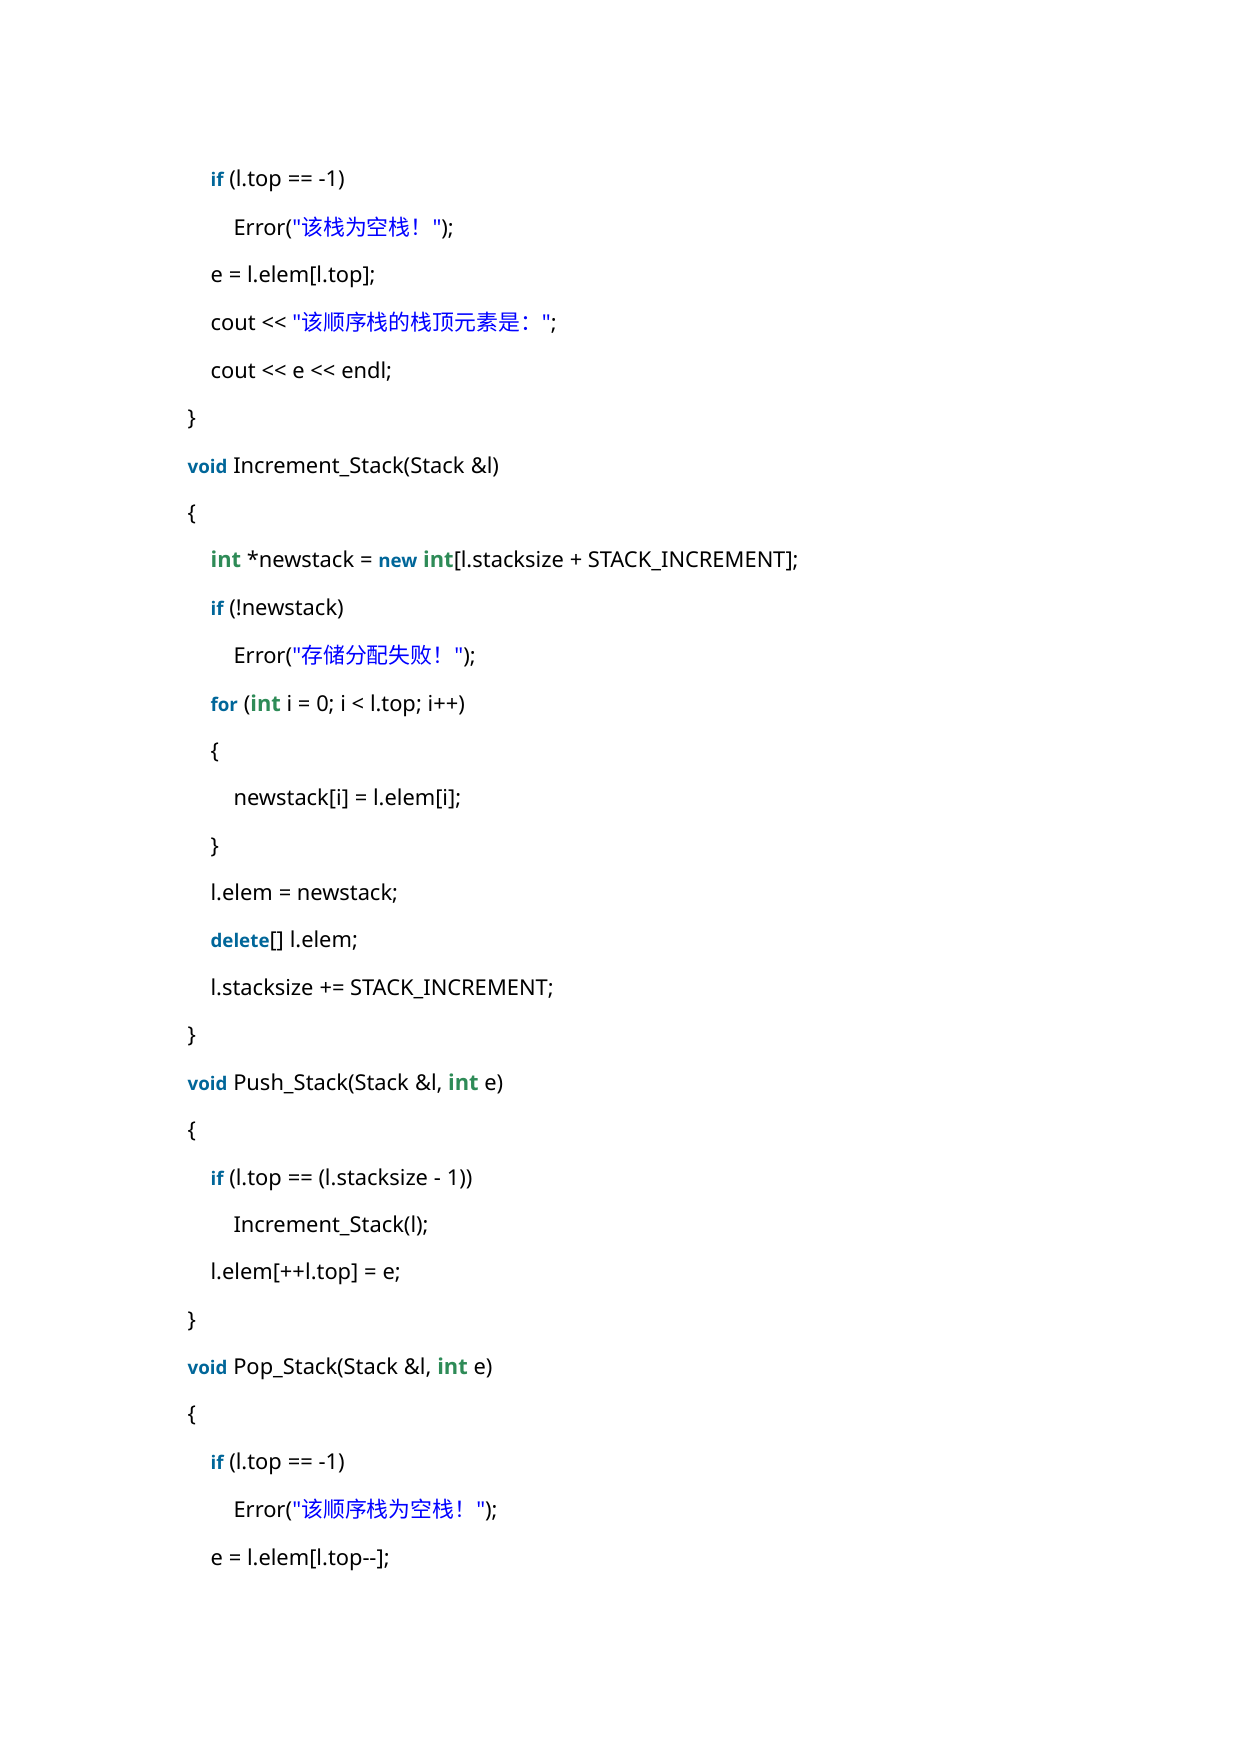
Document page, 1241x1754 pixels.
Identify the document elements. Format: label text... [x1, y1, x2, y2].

text { [187, 1397, 1053, 1429]
text l.elem[++l.top] = e; [187, 1255, 1053, 1287]
text l.stacksize += STACK_INCREMENT; [187, 971, 1053, 1003]
text void Increment_Stack(Stack &l) [187, 448, 1053, 481]
text Error("该栈为空栈！"); [187, 209, 1053, 242]
text delete[] l.elem; [187, 923, 1053, 956]
text if (l.top == -1) [187, 1444, 1053, 1477]
text e = l.elem[l.top]; [187, 258, 1053, 290]
text for (int i = 0; i < l.top; i++) [187, 686, 1053, 719]
text l.elem = newstack; [187, 876, 1053, 908]
text } [187, 828, 1053, 861]
text { [187, 496, 1053, 528]
text } [187, 1302, 1053, 1335]
text cout << "该顺序栈的栈顶元素是："; [187, 305, 1053, 338]
text Error("存储分配失败！"); [187, 638, 1053, 670]
text int *newstack = new int[l.stacksize + STACK_INCREMENT]; [187, 543, 1053, 576]
text void Push_Stack(Stack &l, int e) [187, 1065, 1053, 1098]
text e = l.elem[l.top--]; [187, 1540, 1053, 1573]
text if (l.top == (l.stacksize - 1)) [187, 1160, 1053, 1193]
text cout << e << endl; [187, 353, 1053, 386]
text { [187, 733, 1053, 766]
text if (l.top == -1) [187, 162, 1053, 194]
text Increment_Stack(l); [187, 1207, 1053, 1240]
text } [187, 401, 1053, 433]
text } [187, 1018, 1053, 1050]
text Error("该顺序栈为空栈！"); [187, 1492, 1053, 1524]
text { [187, 1113, 1053, 1145]
text void Pop_Stack(Stack &l, int e) [187, 1350, 1053, 1382]
text newstack[i] = l.elem[i]; [187, 781, 1053, 813]
text if (!newstack) [187, 590, 1053, 623]
